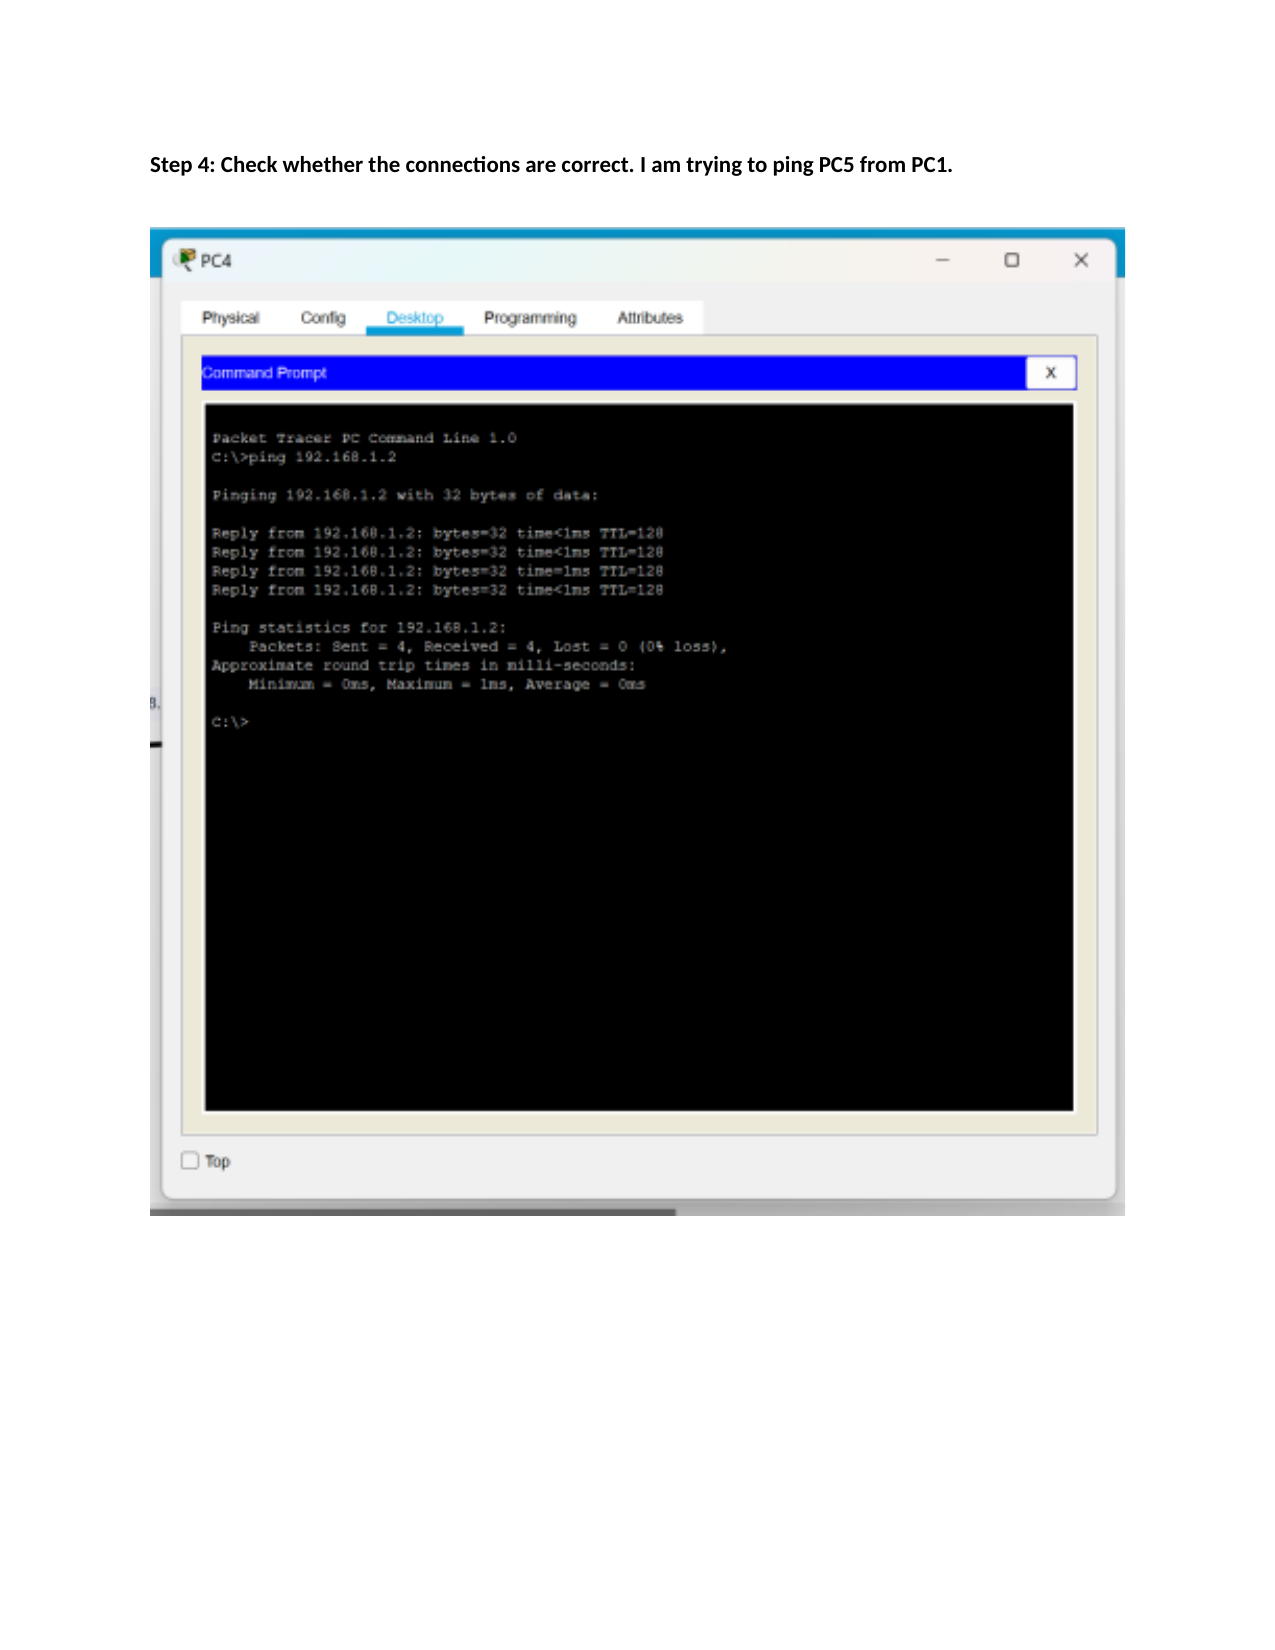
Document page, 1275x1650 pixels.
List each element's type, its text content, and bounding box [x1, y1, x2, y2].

text Step 4: Check whether the connections are correct. I am trying to ping PC5 from PC1. [150, 150, 1125, 208]
picture [150, 237, 1125, 1216]
